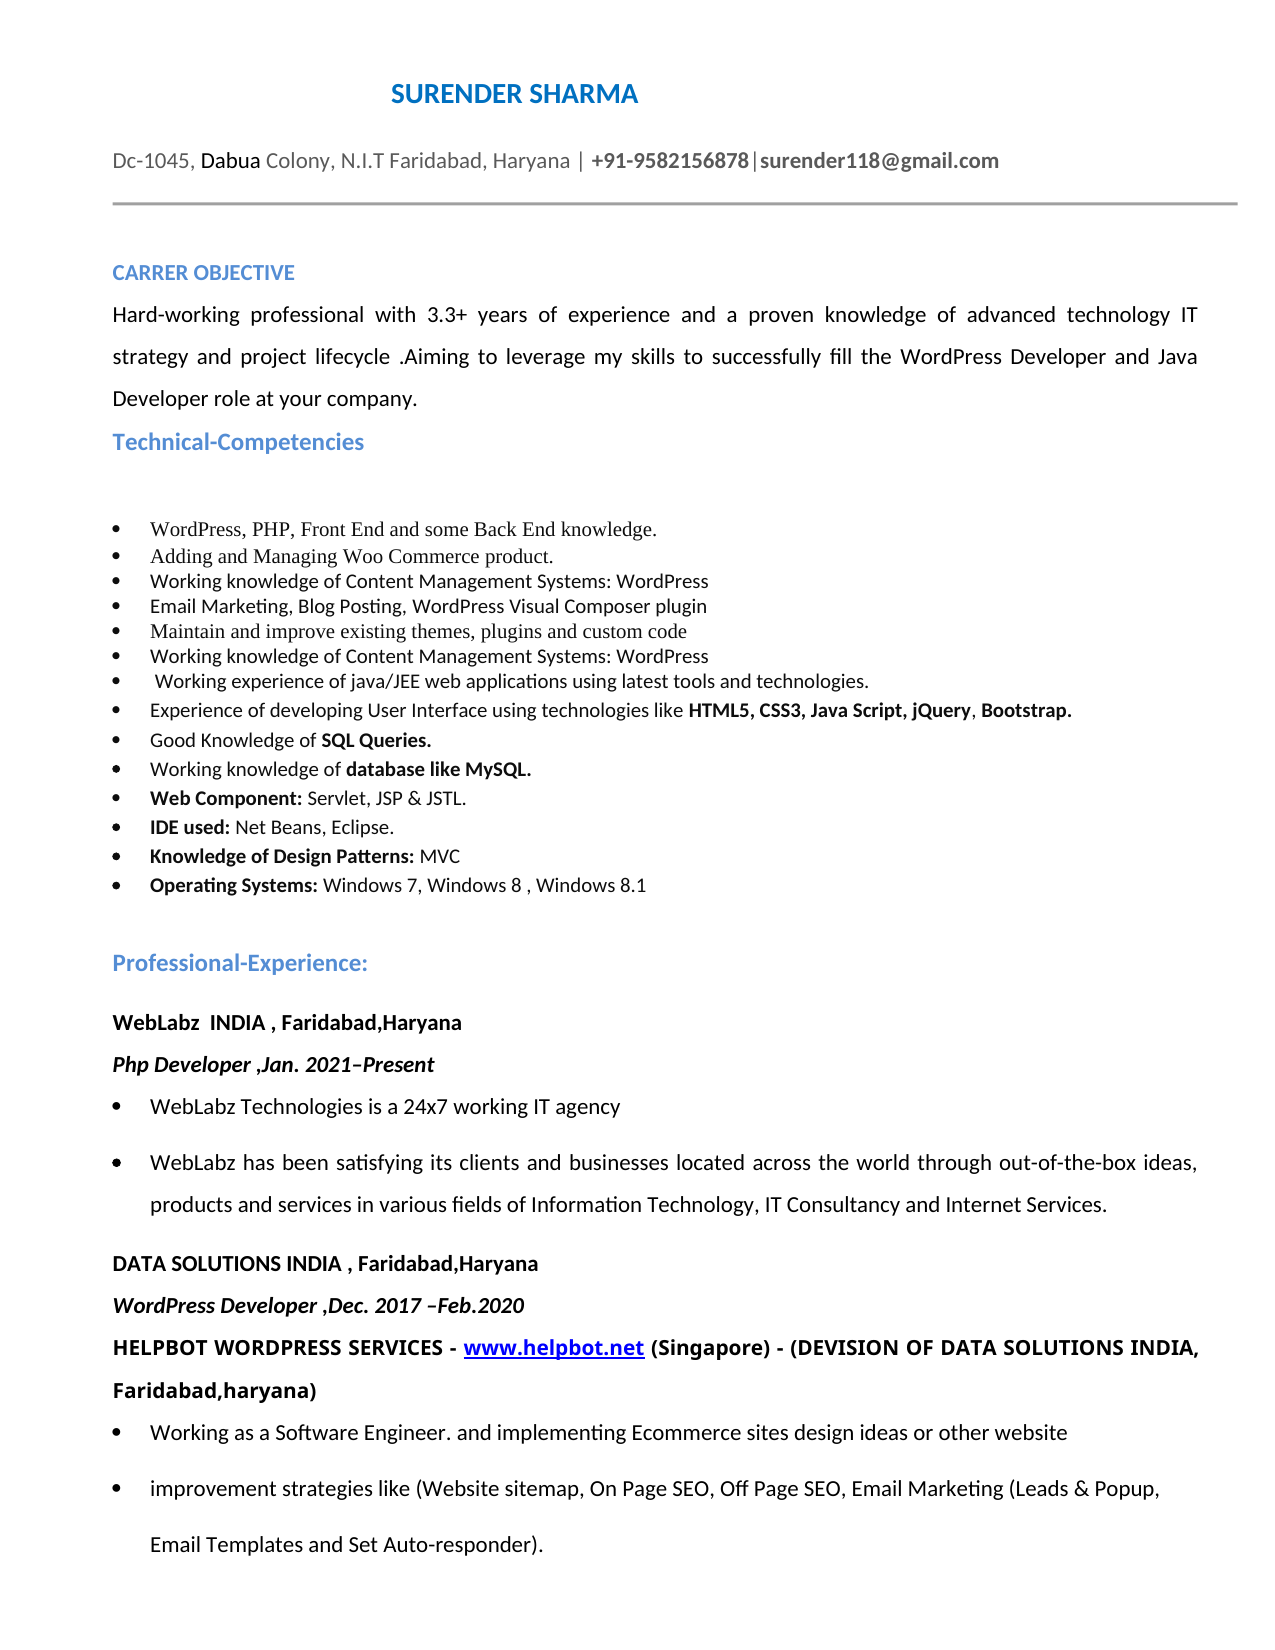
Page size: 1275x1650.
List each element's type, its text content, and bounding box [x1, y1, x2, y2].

list Operating Systems: Windows 7, Windows 8 , Windows 8.1 [112, 873, 1200, 898]
list Working knowledge of database like MySQL. [112, 756, 1200, 781]
list Web Component: Servlet, JSP & JSTL. [112, 785, 1200, 811]
list Adding and Managing Woo Commerce product. [112, 544, 1200, 568]
text CARRER OBJECTIVE [112, 258, 1200, 286]
list Working as a Software Engineer. and implementing Ecommerce sites design ideas or other website [112, 1418, 1200, 1446]
list Email Marketing, Blog Posting, WordPress Visual Composer plugin [112, 593, 1200, 619]
text HELPBOT WORDPRESS SERVICES - www.helpbot.net (Singapore) - (DEVISION OF DATA SOLUTIONS INDIA, Faridabad,haryana) [112, 1333, 1200, 1404]
list Working knowledge of Content Management Systems: WordPress [112, 568, 1200, 593]
text Professional-Experience: [112, 947, 1200, 978]
list IDE used: Net Beans, Eclipse. [112, 814, 1200, 840]
list Experience of developing User Interface using technologies like HTML5, CSS3, Java Script, jQuery, Bootstrap. [112, 698, 1200, 723]
text Hard-working professional with 3.3+ years of experience and a proven knowledge of advanced technology IT strategy and project lifecycle .Aiming to leverage my skills to successfully fill the WordPress Developer and Java Developer role at your company. [112, 300, 1200, 412]
list improvement strategies like (Website sitemap, On Page SEO, Off Page SEO, Email Marketing (Leads & Popup, Email Templates and Set Auto-responder). [112, 1474, 1200, 1558]
list WordPress, PHP, Front End and some Back End knowledge. [112, 516, 1200, 541]
list WebLabz has been satisfying its clients and businesses located across the world through out-of-the-box ideas, products and services in various fields of Information Technology, IT Consultancy and Internet Services. [112, 1148, 1200, 1218]
text Technical-Competencies [112, 426, 1200, 457]
list Working experience of java/JEE web applications using latest tools and technologies. [112, 668, 1200, 694]
list Working knowledge of Content Management Systems: WordPress [112, 643, 1200, 668]
text Dc-1045, Dabua Colony, N.I.T Faridabad, Haryana | +91-9582156878|surender118@gmail.com [112, 146, 1200, 174]
text SURENDER SHARMA [75, 75, 1200, 111]
list Knowledge of Design Patterns: MVC [112, 843, 1200, 869]
list Maintain and improve existing themes, plugins and custom code [112, 619, 1200, 643]
text DATA SOLUTIONS INDIA , Faridabad,Haryana [112, 1249, 1200, 1277]
text WordPress Developer ,Dec. 2017 –Feb.2020 [112, 1291, 1200, 1319]
text Php Developer ,Jan. 2021–Present [112, 1051, 1200, 1078]
list Good Knowledge of SQL Queries. [112, 727, 1200, 752]
list WebLabz Technologies is a 24x7 working IT agency [112, 1092, 1200, 1121]
text WebLabz INDIA , Faridabad,Haryana [112, 1008, 1200, 1037]
